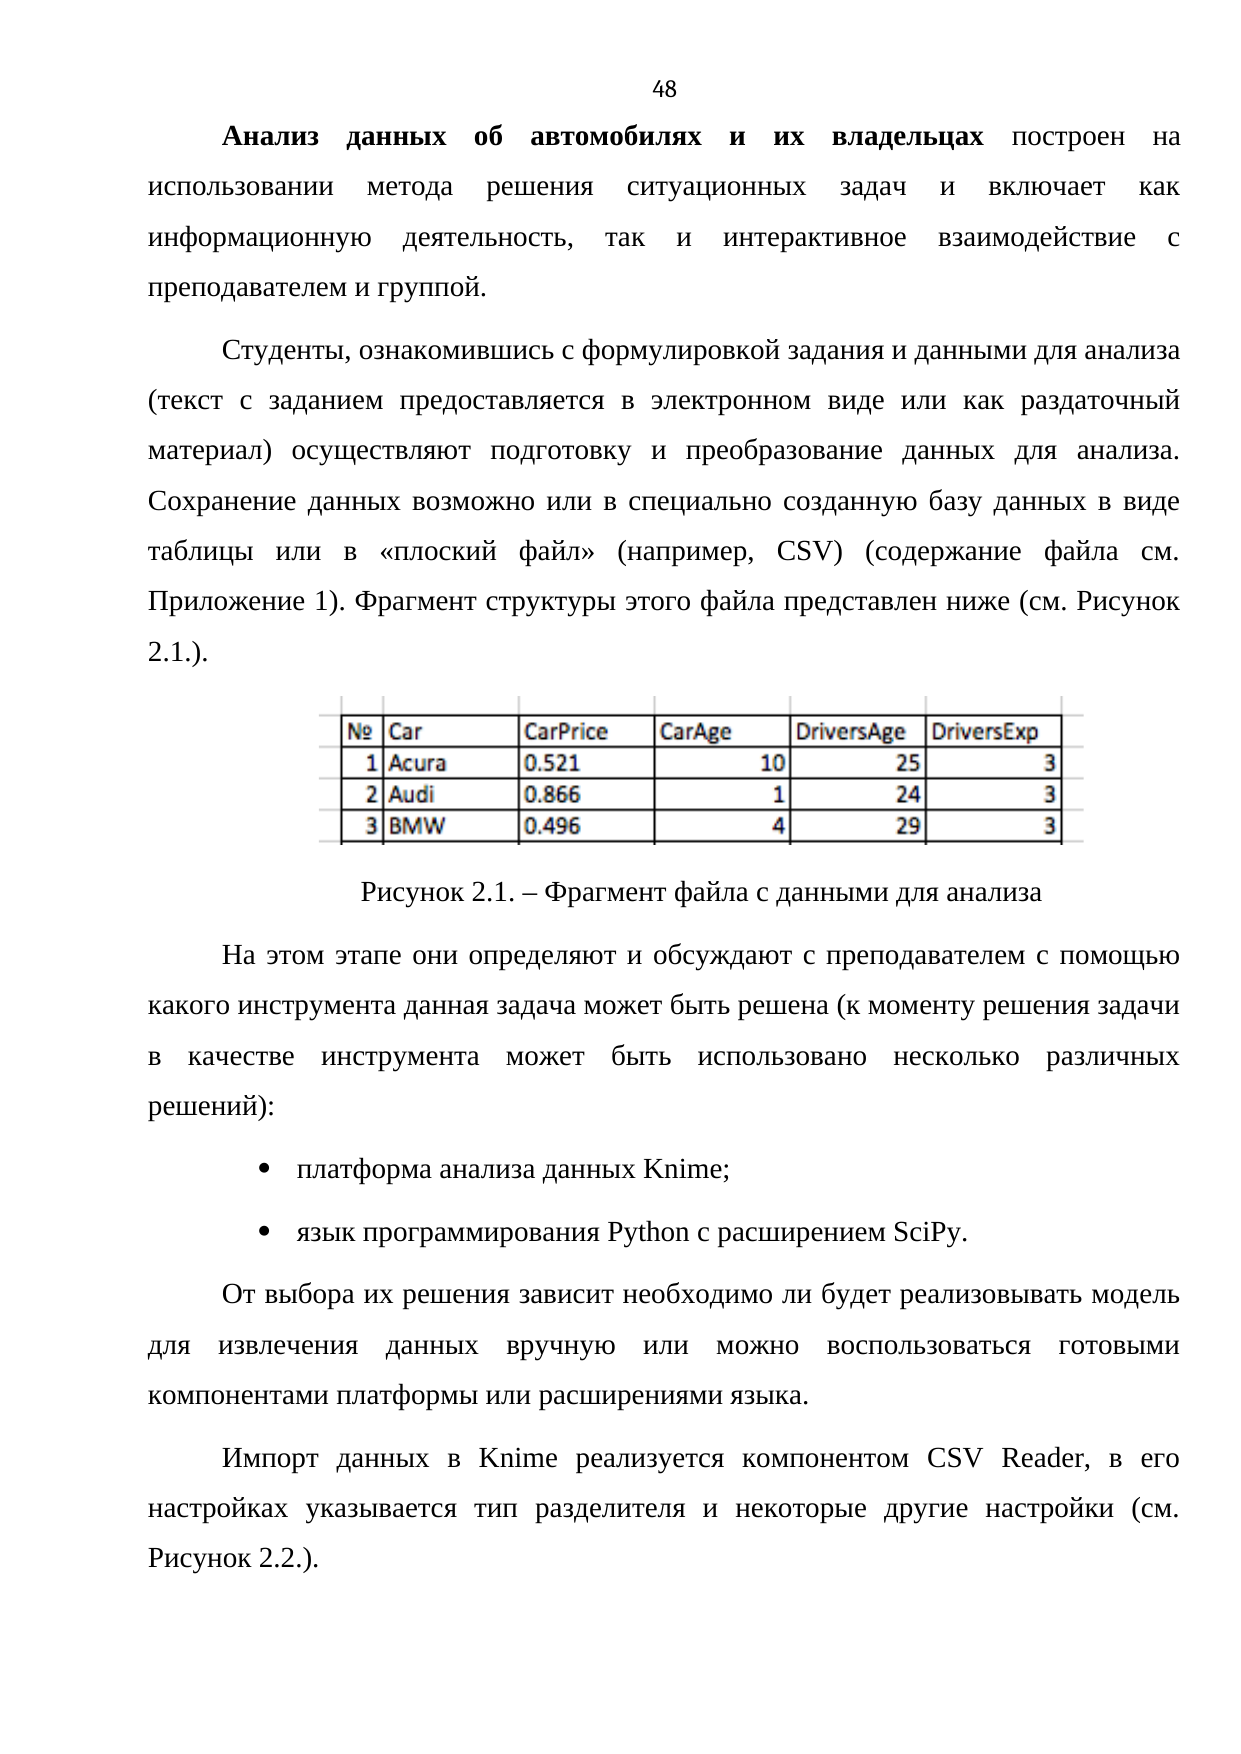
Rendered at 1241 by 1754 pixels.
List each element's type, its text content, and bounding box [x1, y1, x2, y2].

text На этом этапе они определяют и обсуждают с преподавателем с помощью какого инструмента данная задача может быть решена (к моменту решения задачи в качестве инструмента может быть использовано несколько различных решений): [148, 937, 1181, 1121]
text Анализ данных об автомобилях и их владельцах построен на использовании метода решения ситуационных задач и включает как информационную деятельность, так и интерактивное взаимодействие с преподавателем и группой. [148, 118, 1181, 303]
list язык программирования Python с расширением SciPy. [259, 1214, 1181, 1247]
picture [318, 696, 1084, 845]
text От выбора их решения зависит необходимо ли будет реализовывать модель для извлечения данных вручную или можно воспользоваться готовыми компонентами платформы или расширениями языка. [148, 1277, 1181, 1411]
text Студенты, ознакомившись с формулировкой задания и данными для анализа (текст с заданием предоставляется в электронном виде или как раздаточный материал) осуществляют подготовку и преобразование данных для анализа. Сохранение данных возможно или в специально созданную базу данных в виде таблицы или в «плоский файл» (например, CSV) (содержание файла см. Приложение 1). Фрагмент структуры этого файла представлен ниже (см. Рисунок 2.1.). [148, 332, 1181, 667]
text Рисунок 2.1. – Фрагмент файла с данными для анализа [148, 874, 1181, 908]
list платформа анализа данных Knime; [259, 1151, 1181, 1184]
text Импорт данных в Knime реализуется компонентом CSV Reader, в его настройках указывается тип разделителя и некоторые другие настройки (см. Рисунок 2.2.). [148, 1440, 1181, 1574]
